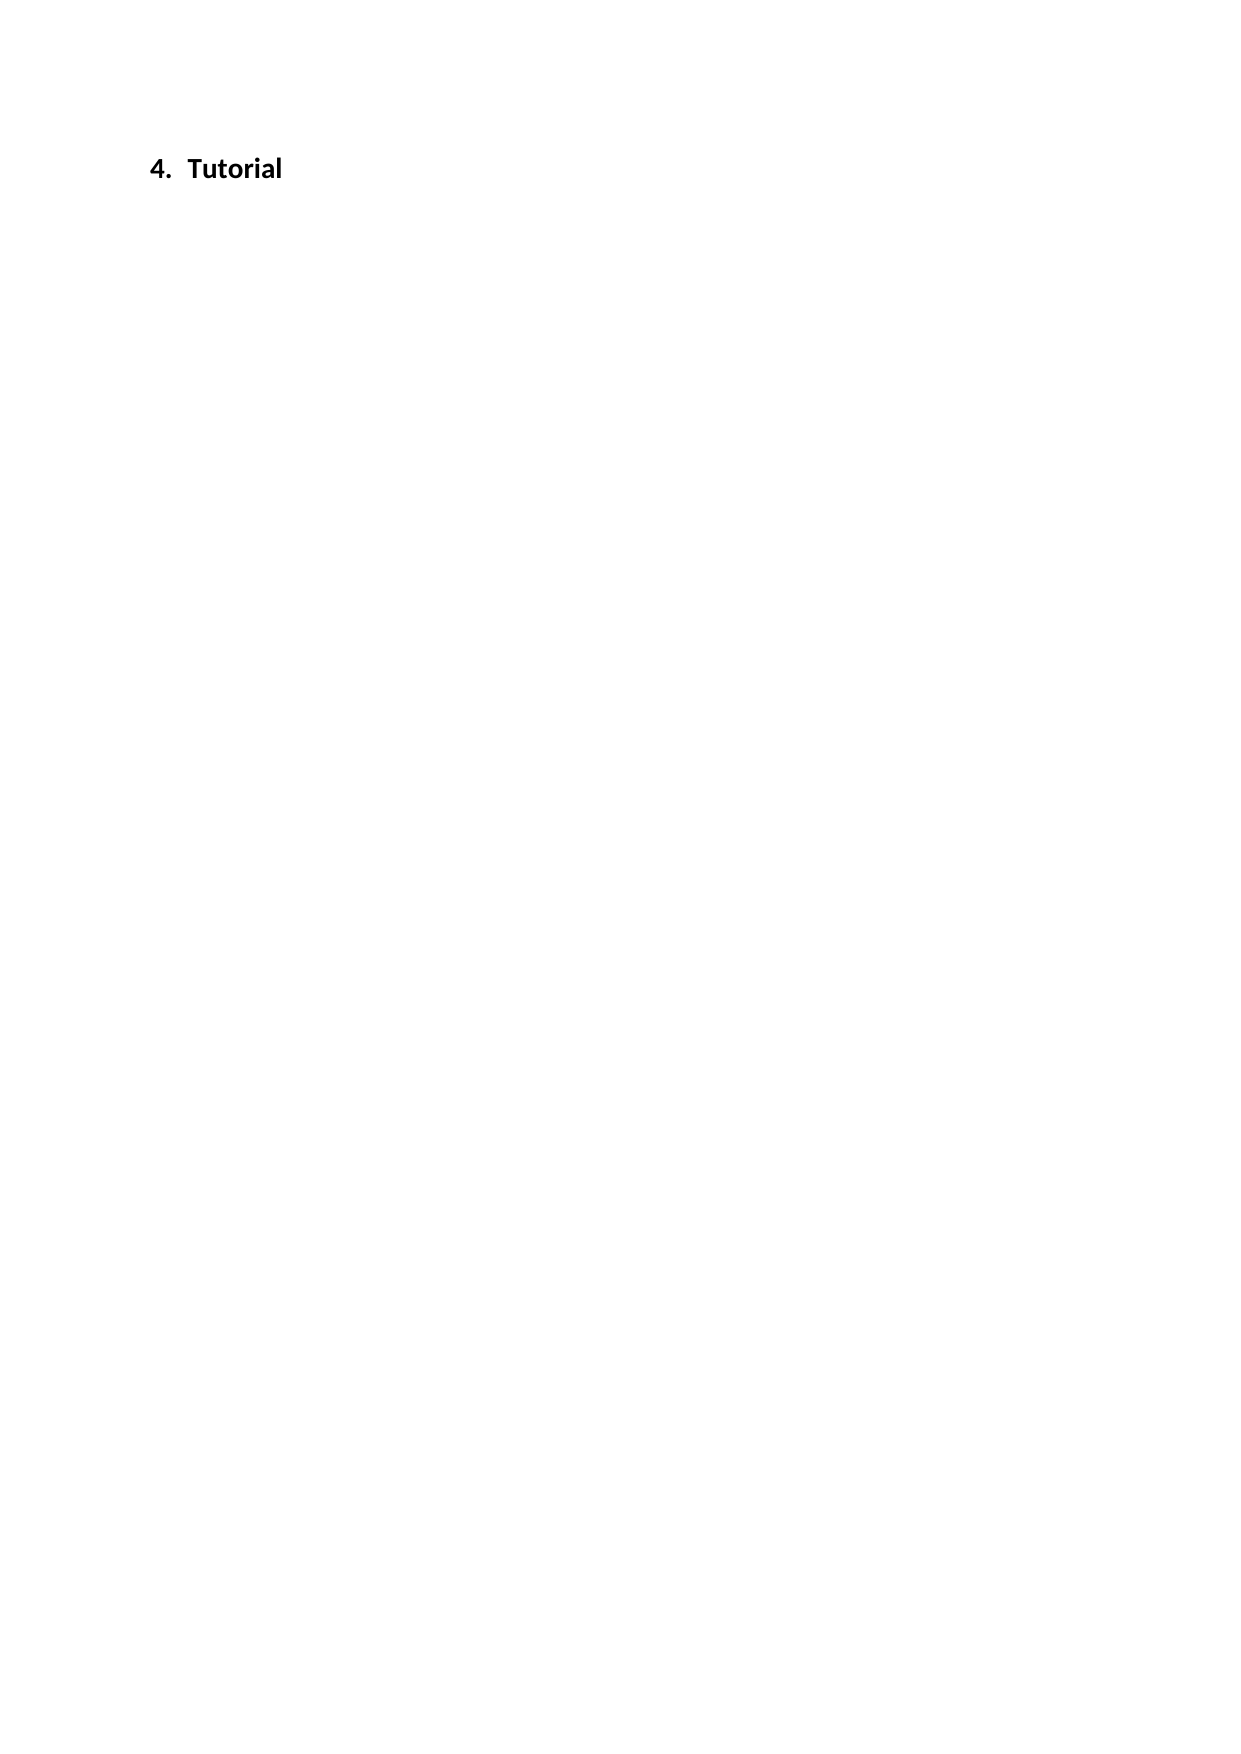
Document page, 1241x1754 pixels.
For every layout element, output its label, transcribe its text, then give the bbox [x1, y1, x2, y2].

list Tutorial [150, 150, 1128, 186]
